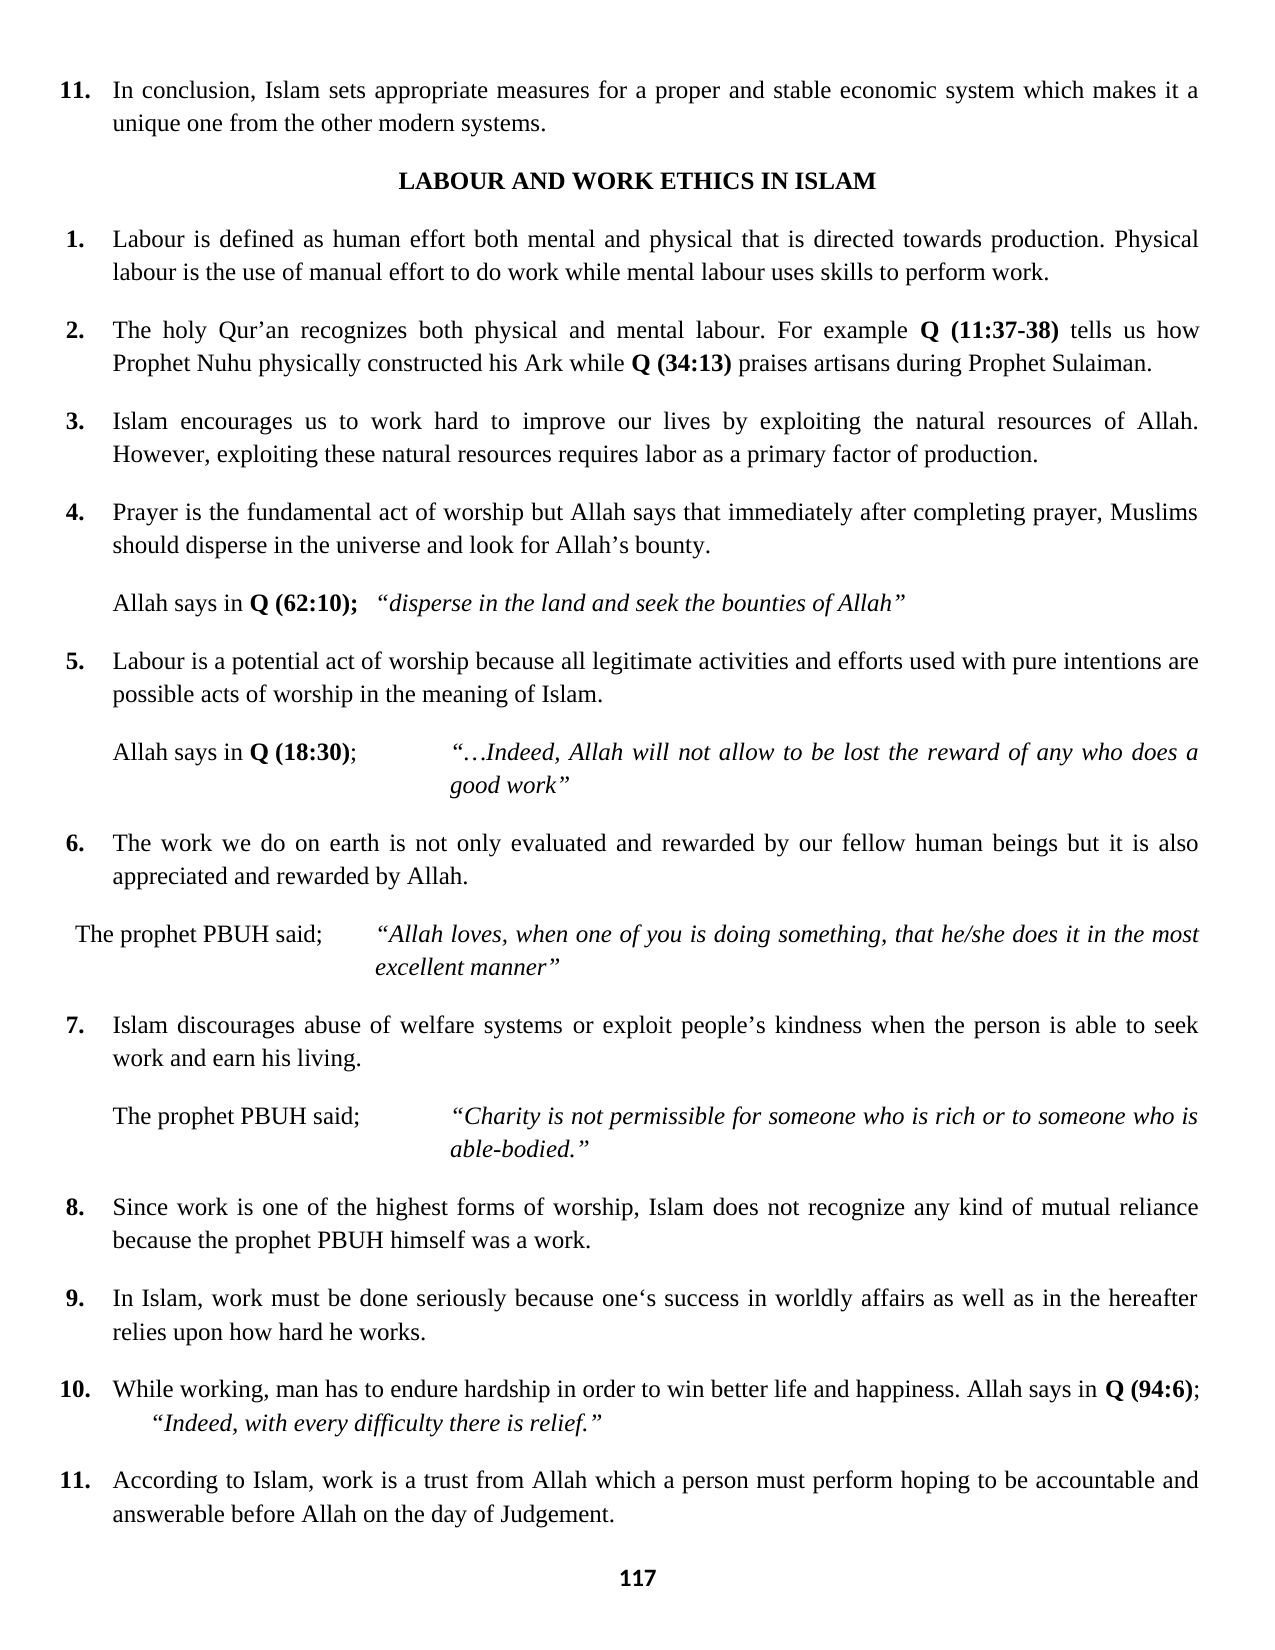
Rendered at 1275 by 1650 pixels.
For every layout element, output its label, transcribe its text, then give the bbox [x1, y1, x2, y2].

list Islam encourages us to work hard to improve our lives by exploiting the natural resources of Allah. However, exploiting these natural resources requires labor as a primary factor of production. [75, 406, 1200, 468]
list Labour is a potential act of worship because all legitimate activities and efforts used with pure intentions are possible acts of worship in the meaning of Islam. [75, 646, 1200, 708]
text LABOUR AND WORK ETHICS IN ISLAM [75, 166, 1200, 195]
list While working, man has to endure hardship in order to win better life and happiness. Allah says in Q (94:6); “Indeed, with every difficulty there is relief.” [75, 1374, 1200, 1436]
list In Islam, work must be done seriously because one‘s success in worldly affairs as well as in the hereafter relies upon how hard he works. [75, 1283, 1200, 1345]
list In conclusion, Islam sets appropriate measures for a proper and stable economic system which makes it a unique one from the other modern systems. [75, 75, 1200, 137]
list The holy Qur’an recognizes both physical and mental labour. For example Q (11:37-38) tells us how Prophet Nuhu physically constructed his Ark while Q (34:13) praises artisans during Prophet Sulaiman. [75, 315, 1200, 377]
text The prophet PBUH said; “Charity is not permissible for someone who is rich or to someone who is able-bodied.” [112, 1101, 1200, 1163]
text Allah says in Q (62:10); “disperse in the land and seek the bounties of Allah” [75, 588, 1200, 617]
list Labour is defined as human effort both mental and physical that is directed towards production. Physical labour is the use of manual effort to do work while mental labour uses skills to perform work. [75, 224, 1200, 286]
list According to Islam, work is a trust from Allah which a person must perform hoping to be accountable and answerable before Allah on the day of Judgement. [75, 1466, 1200, 1527]
text The prophet PBUH said; “Allah loves, when one of you is doing something, that he/she does it in the most excellent manner” [75, 919, 1200, 981]
list Prayer is the fundamental act of worship but Allah says that immediately after completing prayer, Muslims should disperse in the universe and look for Allah’s bounty. [75, 497, 1200, 559]
list Since work is one of the highest forms of worship, Islam does not recognize any kind of mutual reliance because the prophet PBUH himself was a work. [75, 1192, 1200, 1254]
list Islam discourages abuse of welfare systems or exploit people’s kindness when the person is able to seek work and earn his living. [75, 1010, 1200, 1072]
text Allah says in Q (18:30); “…Indeed, Allah will not allow to be lost the reward of any who does a good work” [112, 737, 1200, 799]
list The work we do on earth is not only evaluated and rewarded by our fellow human beings but it is also appreciated and rewarded by Allah. [75, 828, 1200, 890]
